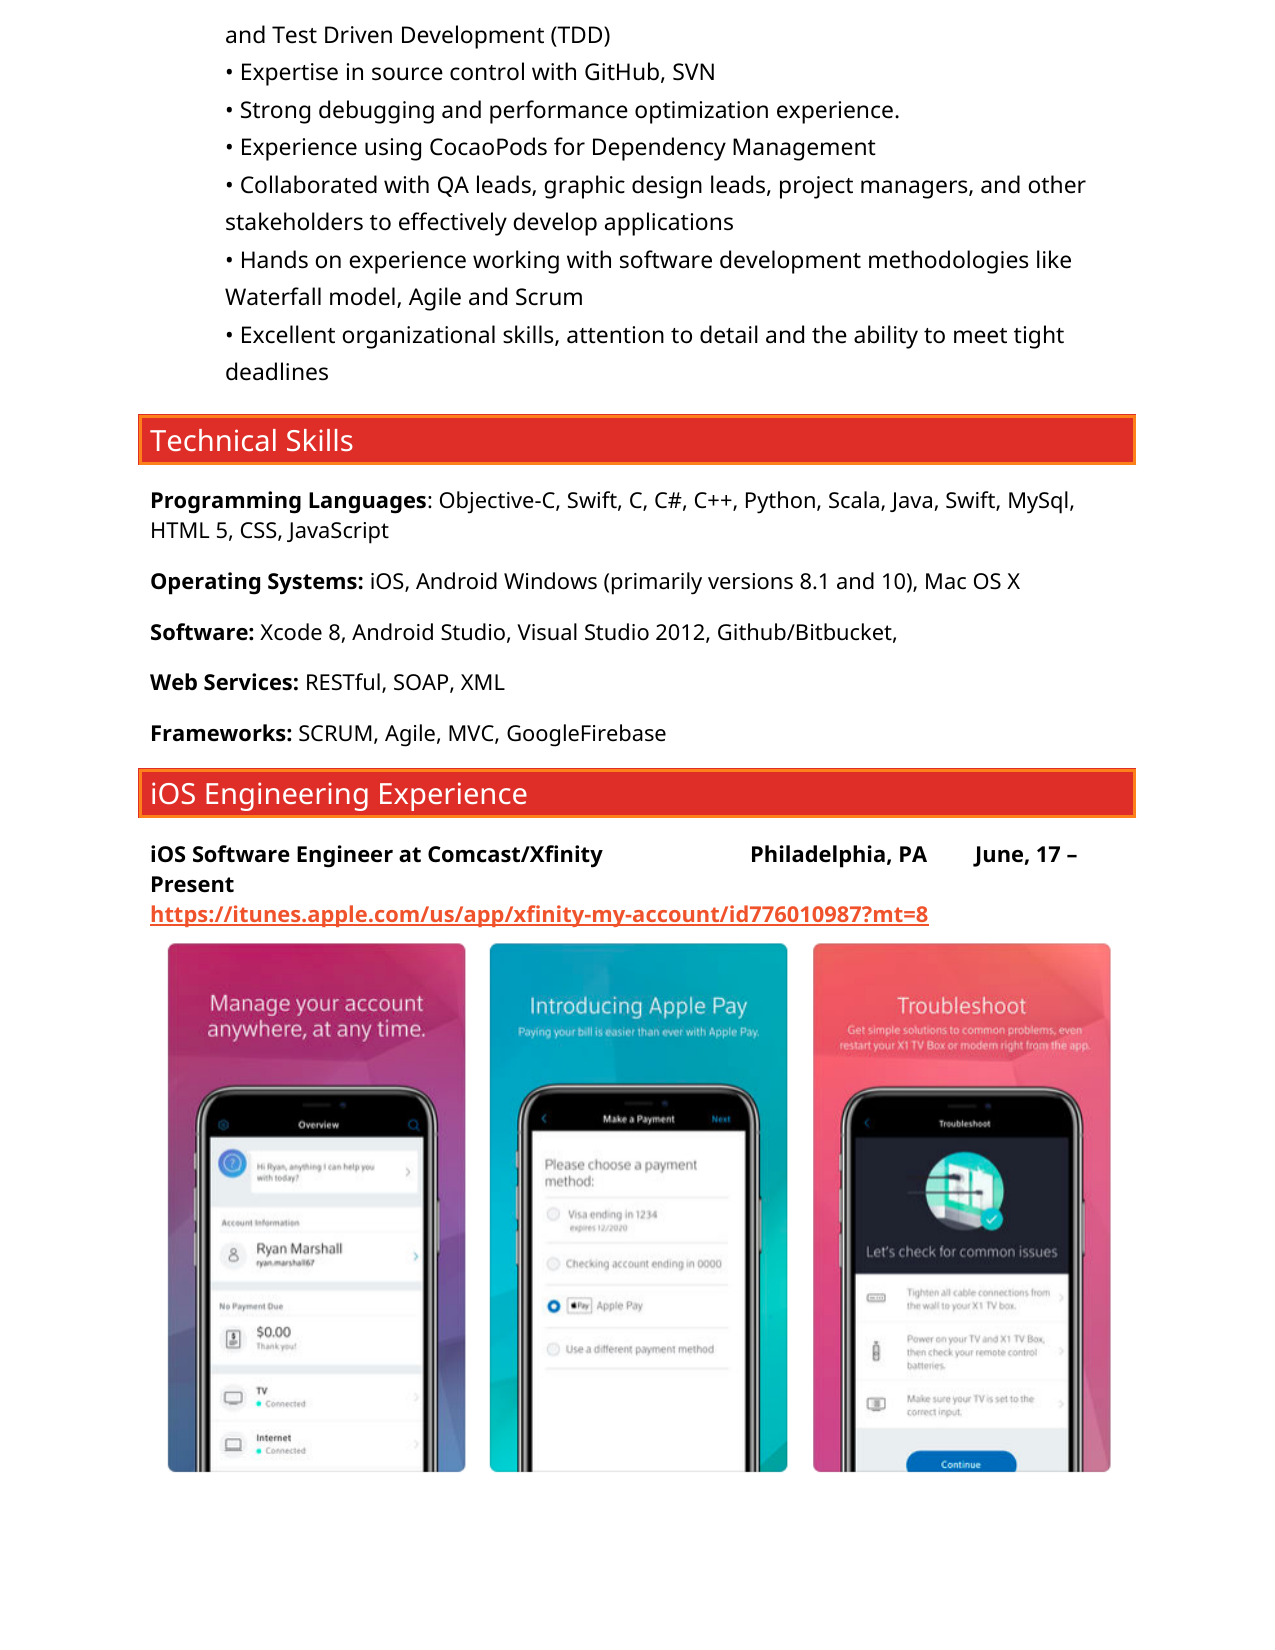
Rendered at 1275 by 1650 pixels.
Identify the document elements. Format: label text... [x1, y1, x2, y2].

picture [150, 928, 1112, 1476]
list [187, 19, 1125, 387]
text iOS Software Engineer at Comcast/Xfinity Philadelphia, PA June, 17 – Present [150, 839, 1125, 899]
text Software: Xcode 8, Android Studio, Visual Studio 2012, Github/Bitbucket, [150, 617, 1125, 646]
text Frameworks: SCRUM, Agile, MVC, GoogleFirebase [150, 718, 1125, 748]
subtitle iOS Engineering Experience [142, 772, 1133, 815]
text Programming Languages: Objective-C, Swift, C, C#, C++, Python, Scala, Java, Swift, MySql, HTML 5, CSS, JavaScript [150, 486, 1125, 545]
text Web Services: RESTful, SOAP, XML [150, 667, 1125, 697]
text Operating Systems: iOS, Android Windows (primarily versions 8.1 and 10), Mac OS X [150, 566, 1125, 596]
subtitle Technical Skills [142, 418, 1133, 462]
text https://itunes.apple.com/us/app/xfinity-my-account/id776010987?mt=8 [150, 899, 1125, 929]
